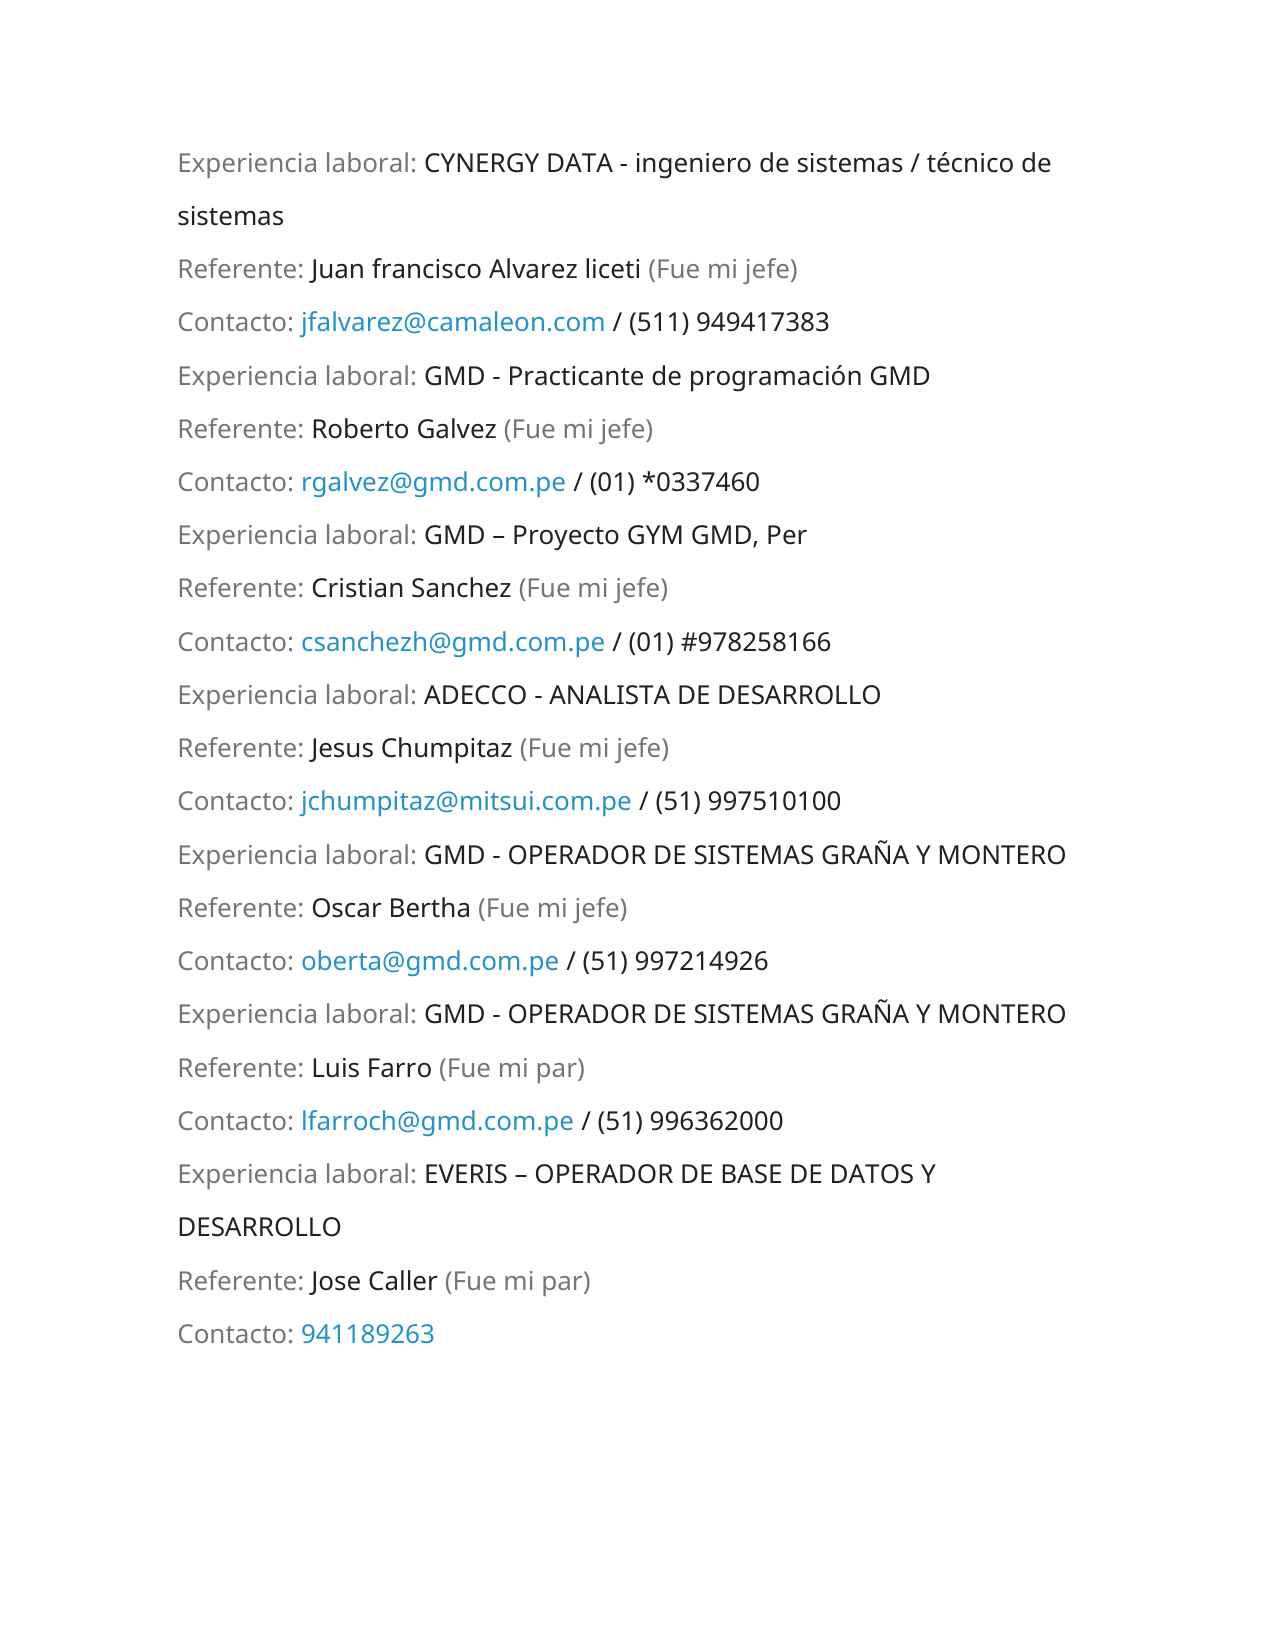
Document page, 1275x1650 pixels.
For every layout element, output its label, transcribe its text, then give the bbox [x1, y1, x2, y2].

text Experiencia laboral: ADECCO - ANALISTA DE DESARROLLO [177, 677, 1098, 712]
text Referente: Jose Caller (Fue mi par) [177, 1262, 1098, 1298]
text Experiencia laboral: GMD - Practicante de programación GMD [177, 357, 1098, 393]
text Referente: Oscar Bertha (Fue mi jefe) [177, 889, 1098, 925]
text Experiencia laboral: GMD - OPERADOR DE SISTEMAS GRAÑA Y MONTERO [177, 996, 1098, 1031]
text Contacto: rgalvez@gmd.com.pe / (01) *0337460 [177, 464, 1098, 499]
text Contacto: csanchezh@gmd.com.pe / (01) #978258166 [177, 623, 1098, 659]
text Referente: Luis Farro (Fue mi par) [177, 1049, 1098, 1085]
text Contacto: jchumpitaz@mitsui.com.pe / (51) 997510100 [177, 783, 1098, 818]
text Referente: Juan francisco Alvarez liceti (Fue mi jefe) [177, 251, 1098, 286]
text Experiencia laboral: EVERIS – OPERADOR DE BASE DE DATOS Y DESARROLLO [177, 1156, 1098, 1244]
text Contacto: jfalvarez@camaleon.com / (511) 949417383 [177, 304, 1098, 339]
text Referente: Jesus Chumpitaz (Fue mi jefe) [177, 730, 1098, 765]
text Referente: Cristian Sanchez (Fue mi jefe) [177, 570, 1098, 606]
text Experiencia laboral: GMD – Proyecto GYM GMD, Per [177, 517, 1098, 552]
text Contacto: 941189263 [177, 1315, 1098, 1351]
text Experiencia laboral: GMD - OPERADOR DE SISTEMAS GRAÑA Y MONTERO [177, 836, 1098, 872]
text Referente: Roberto Galvez (Fue mi jefe) [177, 410, 1098, 446]
text Contacto: oberta@gmd.com.pe / (51) 997214926 [177, 943, 1098, 978]
text Experiencia laboral: CYNERGY DATA - ingeniero de sistemas / técnico de sistemas [177, 144, 1098, 233]
text Contacto: lfarroch@gmd.com.pe / (51) 996362000 [177, 1102, 1098, 1138]
